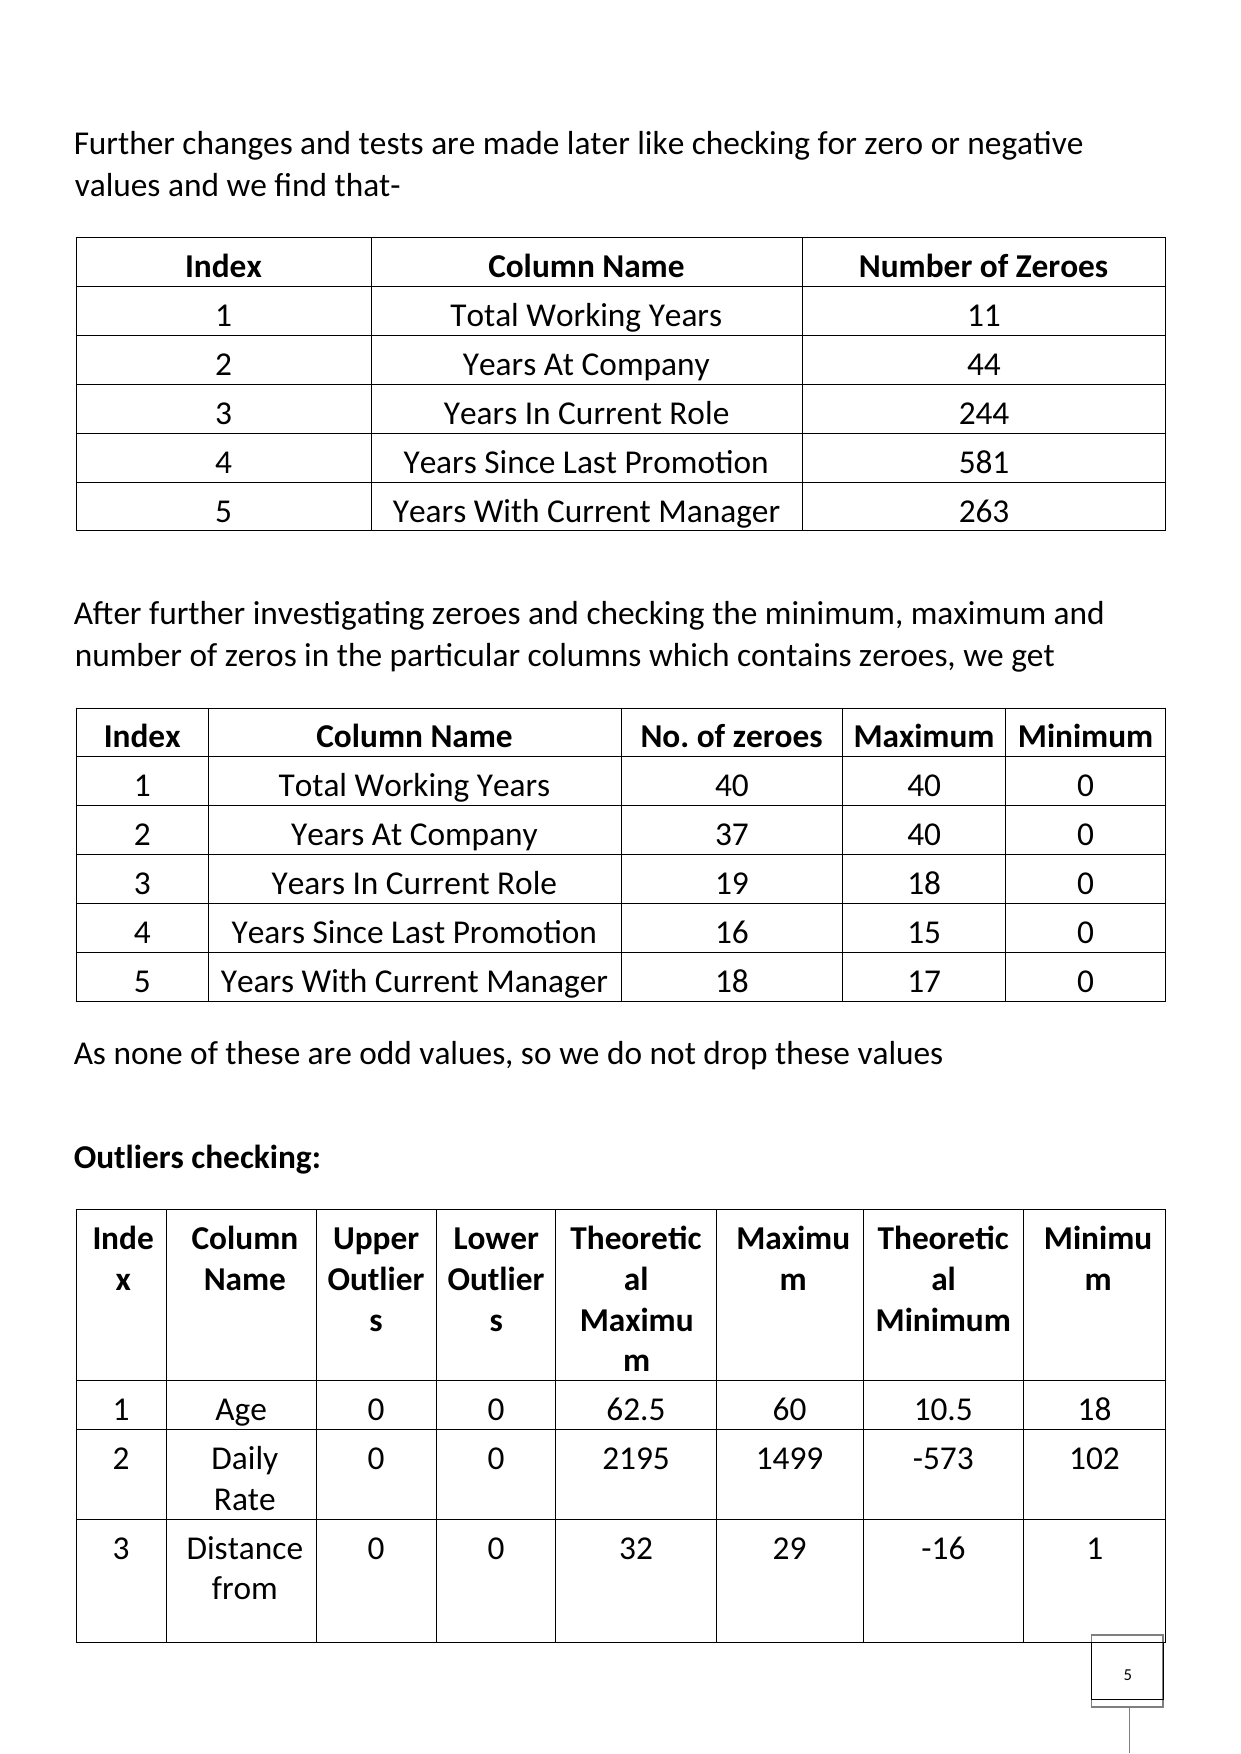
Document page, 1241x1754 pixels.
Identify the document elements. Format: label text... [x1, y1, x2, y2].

text As none of these are odd values, so we do not drop these values [73, 1032, 1165, 1072]
table_header Inde x [77, 1210, 166, 1380]
table_cell 17 [843, 953, 1005, 1001]
table_cell 1 [77, 757, 208, 805]
table_cell 5 [77, 953, 208, 1001]
table_cell 0 [317, 1381, 436, 1429]
table_header Number of Zeroes [803, 238, 1165, 286]
table_cell 102 [1024, 1430, 1165, 1518]
table_cell 244 [803, 385, 1165, 433]
table_cell Total Working Years [372, 287, 802, 335]
table_cell 1499 [717, 1430, 863, 1518]
table_cell 3 [77, 855, 208, 903]
table_cell 40 [843, 806, 1005, 854]
table_cell 32 [556, 1520, 716, 1642]
table_cell Years With Current Manager [372, 483, 802, 530]
table_cell 62.5 [556, 1381, 716, 1429]
table_cell 1 [1024, 1520, 1165, 1642]
table_cell Years At Company [209, 806, 621, 854]
table_cell -16 [864, 1520, 1023, 1642]
table_cell Total Working Years [209, 757, 621, 805]
table_cell Years At Company [372, 336, 802, 384]
table_cell 0 [437, 1430, 555, 1518]
table_cell 40 [622, 757, 842, 805]
table_cell 1 [77, 1381, 166, 1429]
table_header Column Name [372, 238, 802, 286]
table_cell 4 [77, 434, 371, 482]
table_cell Daily Rate [167, 1430, 316, 1518]
table_cell 19 [622, 855, 842, 903]
table_header Minimu m [1024, 1210, 1165, 1380]
table_cell 37 [622, 806, 842, 854]
table_cell 40 [843, 757, 1005, 805]
table_header Column Name [167, 1210, 316, 1380]
table_cell 29 [717, 1520, 863, 1642]
table_cell 16 [622, 904, 842, 952]
table_cell 18 [1024, 1381, 1165, 1429]
table_cell 3 [77, 1520, 166, 1642]
table_header Maximu m [717, 1210, 863, 1380]
table_cell 4 [77, 904, 208, 952]
table_cell 15 [843, 904, 1005, 952]
table_cell 0 [437, 1520, 555, 1642]
table_cell 263 [803, 483, 1165, 530]
text After further investigating zeroes and checking the minimum, maximum and number of zeros in the particular columns which contains zeroes, we get [73, 592, 1165, 674]
table_cell 3 [77, 385, 371, 433]
table_cell 44 [803, 336, 1165, 384]
table_cell 0 [1006, 855, 1165, 903]
table_cell 2 [77, 806, 208, 854]
table_cell 60 [717, 1381, 863, 1429]
text Further changes and tests are made later like checking for zero or negative values and we find that- [73, 122, 1165, 204]
table_header Upper Outlier s [317, 1210, 436, 1380]
table_cell Years Since Last Promotion [372, 434, 802, 482]
table_cell Years With Current Manager [209, 953, 621, 1001]
table_cell 2195 [556, 1430, 716, 1518]
table_cell 0 [1006, 904, 1165, 952]
table_cell 2 [77, 1430, 166, 1518]
table_cell 10.5 [864, 1381, 1023, 1429]
table_header Theoretic al Maximu m [556, 1210, 716, 1380]
table_cell 0 [437, 1381, 555, 1429]
table_cell Years Since Last Promotion [209, 904, 621, 952]
table_header Maximum [843, 709, 1005, 756]
table_header No. of zeroes [622, 709, 842, 756]
table_header Minimum [1006, 709, 1165, 756]
table_cell Distance from Home [167, 1520, 316, 1642]
table_header Index [77, 709, 208, 756]
table_cell Years In Current Role [372, 385, 802, 433]
table_header Lower Outlier s [437, 1210, 555, 1380]
table_cell 0 [1006, 806, 1165, 854]
text Outliers checking: [73, 1136, 1165, 1176]
table_cell 11 [803, 287, 1165, 335]
table_cell 5 [77, 483, 371, 530]
table_cell 1 [77, 287, 371, 335]
table_header Theoretic al Minimum [864, 1210, 1023, 1380]
table_cell 581 [803, 434, 1165, 482]
table_header Column Name [209, 709, 621, 756]
table_cell 18 [843, 855, 1005, 903]
table_cell 2 [77, 336, 371, 384]
table_cell Years In Current Role [209, 855, 621, 903]
table_cell 0 [317, 1430, 436, 1518]
table_cell 0 [1006, 953, 1165, 1001]
table_header Index [77, 238, 371, 286]
table_cell 0 [1006, 757, 1165, 805]
table_cell Age [167, 1381, 316, 1429]
picture [1092, 1643, 1163, 1699]
table_cell 0 [317, 1520, 436, 1642]
table_cell 18 [622, 953, 842, 1001]
table_cell -573 [864, 1430, 1023, 1518]
